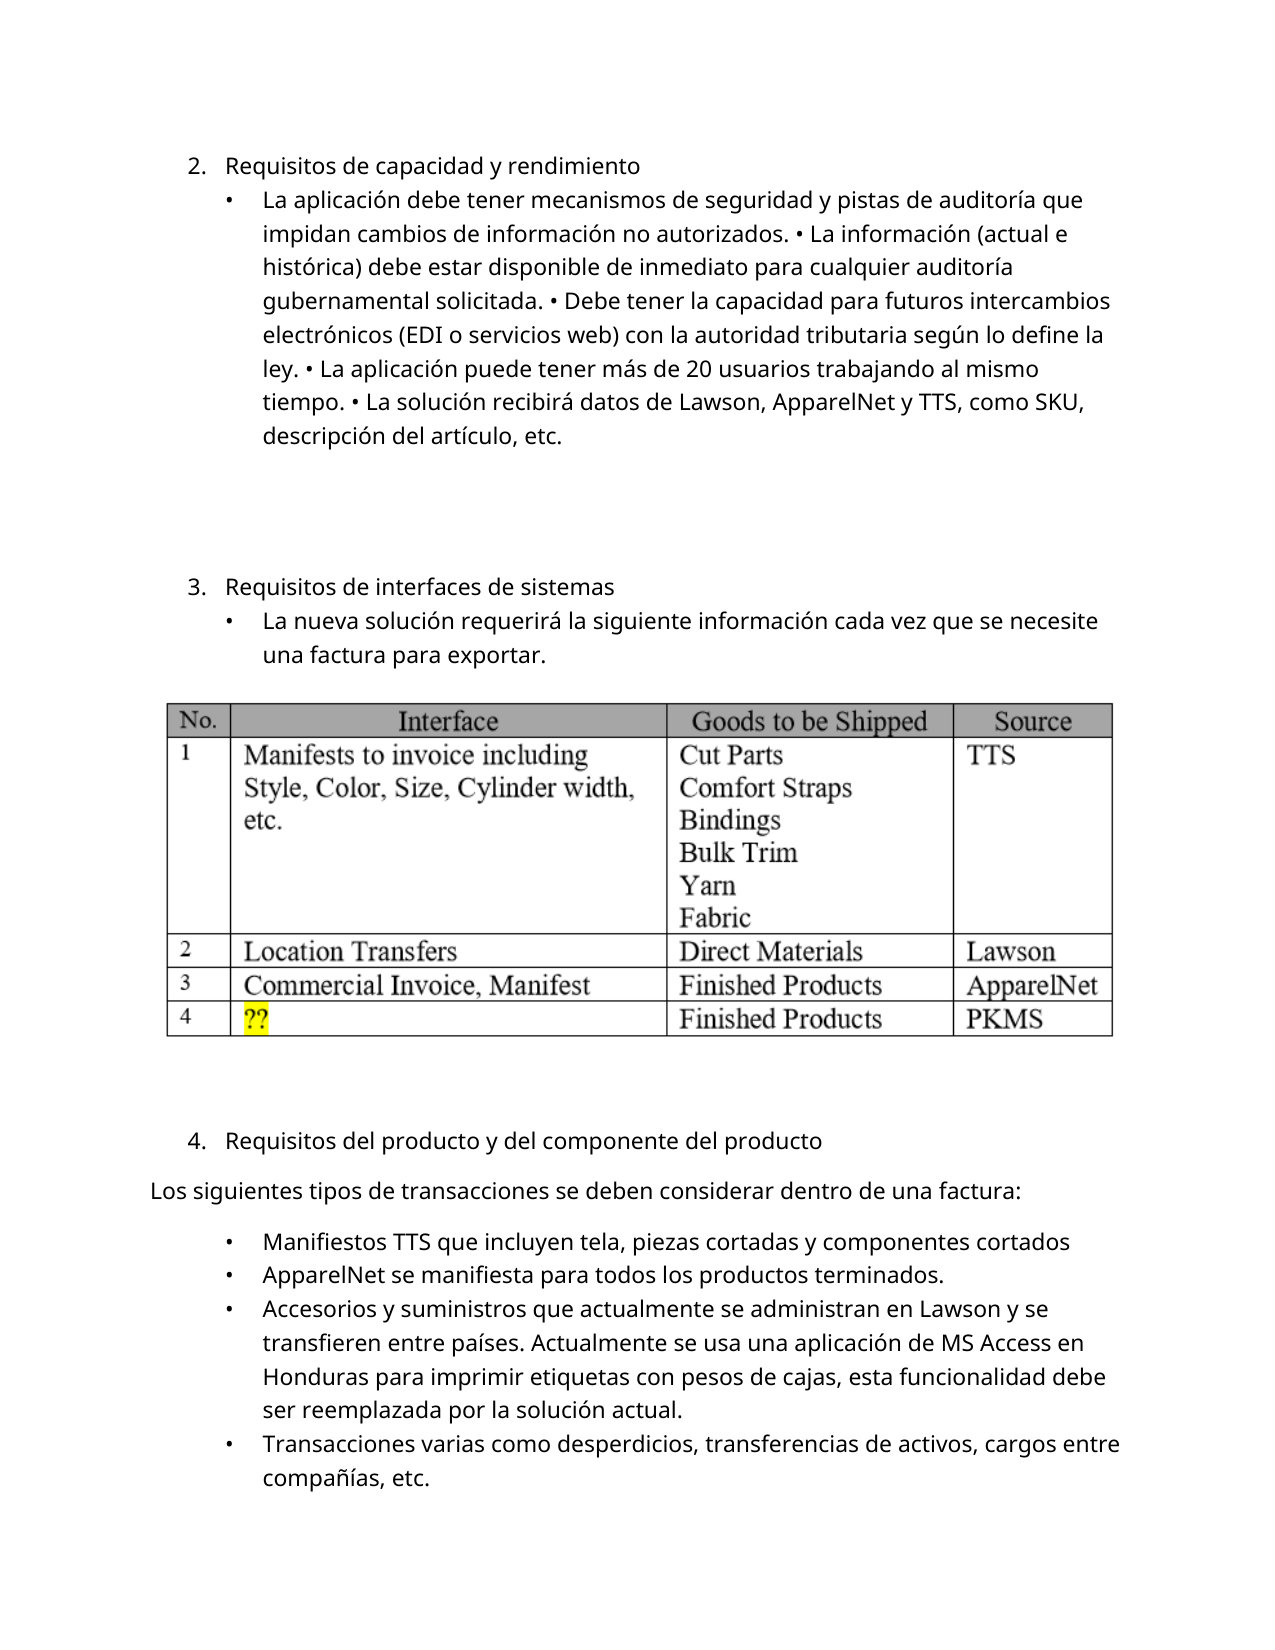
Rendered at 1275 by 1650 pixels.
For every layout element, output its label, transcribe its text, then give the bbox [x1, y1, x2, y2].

list Manifiestos TTS que incluyen tela, piezas cortadas y componentes cortados [225, 1226, 1125, 1257]
list Requisitos de interfaces de sistemas [187, 571, 1125, 602]
list La nueva solución requerirá la siguiente información cada vez que se necesite una factura para exportar. [225, 605, 1125, 670]
text Los siguientes tipos de transacciones se deben considerar dentro de una factura: [150, 1175, 1125, 1206]
list Transacciones varias como desperdicios, transferencias de activos, cargos entre compañías, etc. [225, 1428, 1125, 1493]
picture [150, 689, 1125, 1056]
list Accesorios y suministros que actualmente se administran en Lawson y se transfieren entre países. Actualmente se usa una aplicación de MS Access en Honduras para imprimir etiquetas con pesos de cajas, esta funcionalidad debe ser reemplazada por la solución actual. [225, 1293, 1125, 1426]
list Requisitos del producto y del componente del producto [187, 1125, 1125, 1156]
list Requisitos de capacidad y rendimiento [187, 150, 1125, 181]
list ApparelNet se manifiesta para todos los productos terminados. [225, 1259, 1125, 1291]
list La aplicación debe tener mecanismos de seguridad y pistas de auditoría que impidan cambios de información no autorizados. • La información (actual e histórica) debe estar disponible de inmediato para cualquier auditoría gubernamental solicitada. • Debe tener la capacidad para futuros intercambios electrónicos (EDI o servicios web) con la autoridad tributaria según lo define la ley. • La aplicación puede tener más de 20 usuarios trabajando al mismo tiempo. • La solución recibirá datos de Lawson, ApparelNet y TTS, como SKU, descripción del artículo, etc. [225, 184, 1125, 451]
